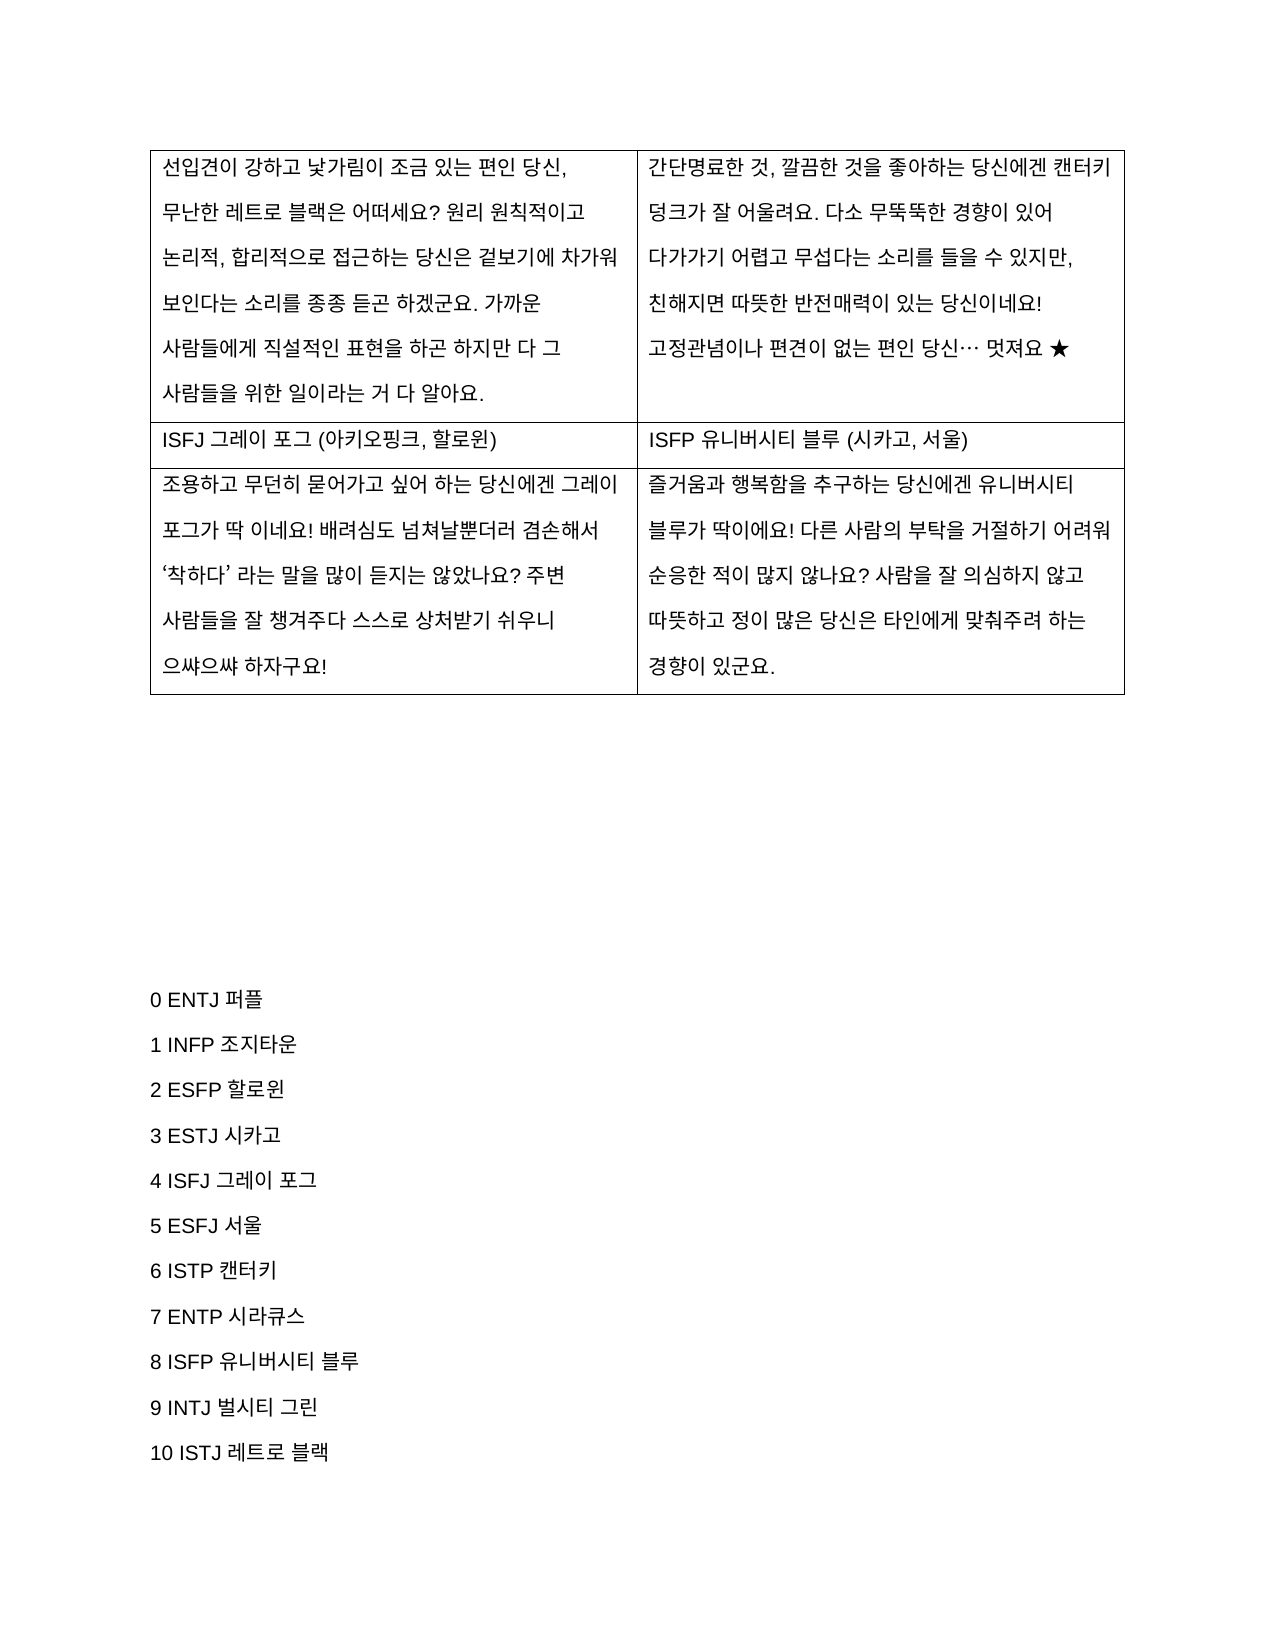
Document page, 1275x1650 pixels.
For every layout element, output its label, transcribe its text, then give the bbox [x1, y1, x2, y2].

text 4 ISFJ 그레이 포그 [150, 1164, 1125, 1194]
text 9 INTJ 벌시티 그린 [150, 1391, 1125, 1421]
text 1 INFP 조지타운 [150, 1028, 1125, 1058]
table_cell 간단명료한 것, 깔끔한 것을 좋아하는 당신에겐 캔터키 덩크가 잘 어울려요. 다소 무뚝뚝한 경향이 있어 다가가기 어렵고 무섭다는 소리를 들을 수 있지만, 친해지면 따뜻한 반전매력이 있는 당신이네요! 고정관념이나 편견이 없는 편인 당신… 멋져요 ★ [638, 151, 1124, 422]
text 0 ENTJ 퍼플 [150, 983, 1125, 1013]
text 5 ESFJ 서울 [150, 1209, 1125, 1240]
table_cell 즐거움과 행복함을 추구하는 당신에겐 유니버시티 블루가 딱이에요! 다른 사람의 부탁을 거절하기 어려워 순응한 적이 많지 않나요? 사람을 잘 의심하지 않고 따뜻하고 정이 많은 당신은 타인에게 맞춰주려 하는 경향이 있군요. [638, 469, 1124, 694]
text 10 ISTJ 레트로 블랙 [150, 1436, 1125, 1466]
table_cell ISFP 유니버시티 블루 (시카고, 서울) [638, 423, 1124, 468]
text 7 ENTP 시라큐스 [150, 1300, 1125, 1330]
text 8 ISFP 유니버시티 블루 [150, 1345, 1125, 1376]
text 6 ISTP 캔터키 [150, 1255, 1125, 1285]
table_cell 조용하고 무던히 묻어가고 싶어 하는 당신에겐 그레이 포그가 딱 이네요! 배려심도 넘쳐날뿐더러 겸손해서 ‘착하다’ 라는 말을 많이 듣지는 않았나요? 주변 사람들을 잘 챙겨주다 스스로 상처받기 쉬우니 으쌰으쌰 하자구요! [151, 469, 637, 694]
text 2 ESFP 할로윈 [150, 1073, 1125, 1104]
text 3 ESTJ 시카고 [150, 1119, 1125, 1149]
table_cell ISFJ 그레이 포그 (아키오핑크, 할로윈) [151, 423, 637, 468]
table_cell 선입견이 강하고 낯가림이 조금 있는 편인 당신, 무난한 레트로 블랙은 어떠세요? 원리 원칙적이고 논리적, 합리적으로 접근하는 당신은 겉보기에 차가워 보인다는 소리를 종종 듣곤 하겠군요. 가까운 사람들에게 직설적인 표현을 하곤 하지만 다 그 사람들을 위한 일이라는 거 다 알아요. [151, 151, 637, 422]
